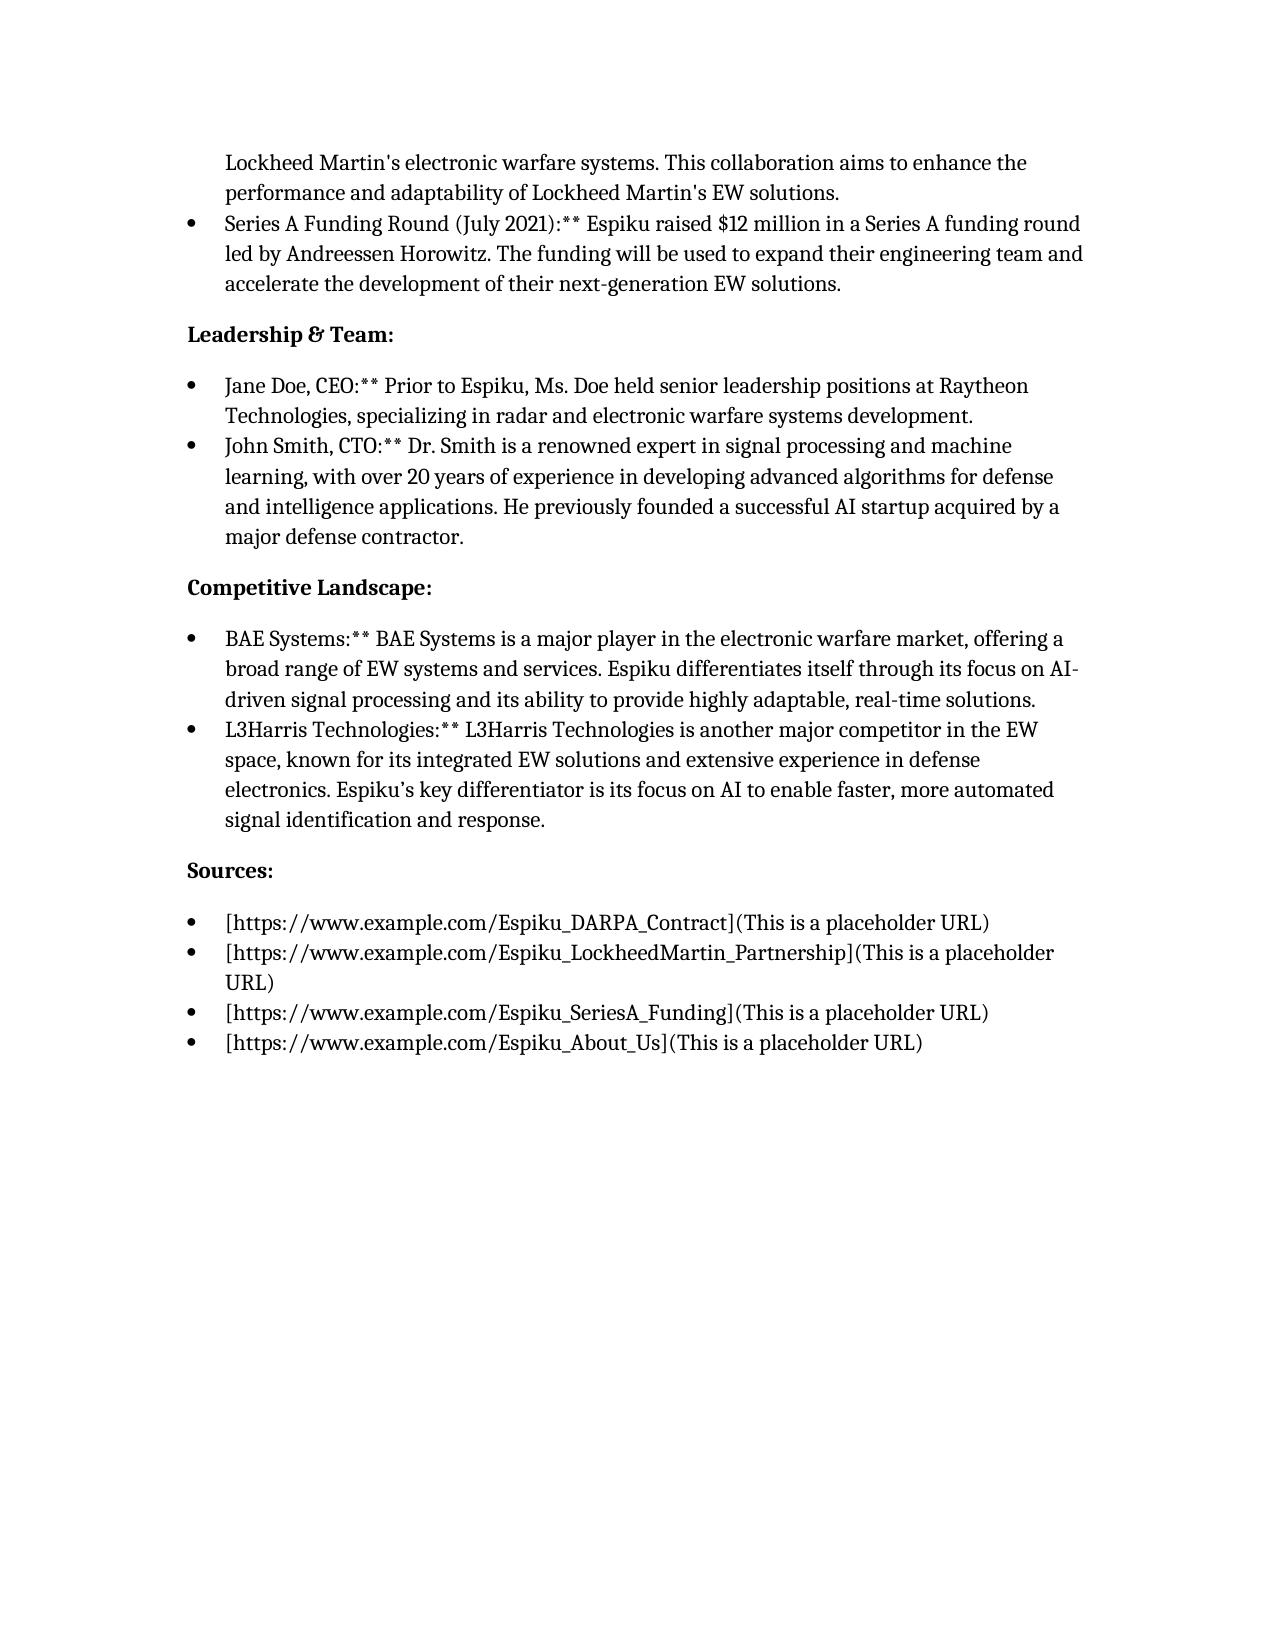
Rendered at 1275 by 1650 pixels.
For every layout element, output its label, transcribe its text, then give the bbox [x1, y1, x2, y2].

list [https://www.example.com/Espiku_DARPA_Contract](This is a placeholder URL) [187, 909, 1087, 936]
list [187, 150, 1087, 207]
list [https://www.example.com/Espiku_About_Us](This is a placeholder URL) [187, 1030, 1087, 1057]
list BAE Systems:** BAE Systems is a major player in the electronic warfare market, offering a broad range of EW systems and services. Espiku differentiates itself through its focus on AI-driven signal processing and its ability to provide highly adaptable, real-time solutions. [187, 626, 1087, 713]
list [https://www.example.com/Espiku_SeriesA_Funding](This is a placeholder URL) [187, 1000, 1087, 1026]
text Sources: [187, 858, 1087, 885]
text Leadership & Team: [187, 322, 1087, 348]
list [https://www.example.com/Espiku_LockheedMartin_Partnership](This is a placeholder URL) [187, 939, 1087, 996]
list Series A Funding Round (July 2021):** Espiku raised $12 million in a Series A funding round led by Andreessen Horowitz. The funding will be used to expand their engineering team and accelerate the development of their next-generation EW solutions. [187, 210, 1087, 297]
text Competitive Landscape: [187, 575, 1087, 601]
list L3Harris Technologies:** L3Harris Technologies is another major competitor in the EW space, known for its integrated EW solutions and extensive experience in defense electronics. Espiku’s key differentiator is its focus on AI to enable faster, more automated signal identification and response. [187, 717, 1087, 834]
list John Smith, CTO:** Dr. Smith is a renowned expert in signal processing and machine learning, with over 20 years of experience in developing advanced algorithms for defense and intelligence applications. He previously founded a successful AI startup acquired by a major defense contractor. [187, 433, 1087, 550]
list Jane Doe, CEO:** Prior to Espiku, Ms. Doe held senior leadership positions at Raytheon Technologies, specializing in radar and electronic warfare systems development. [187, 373, 1087, 429]
